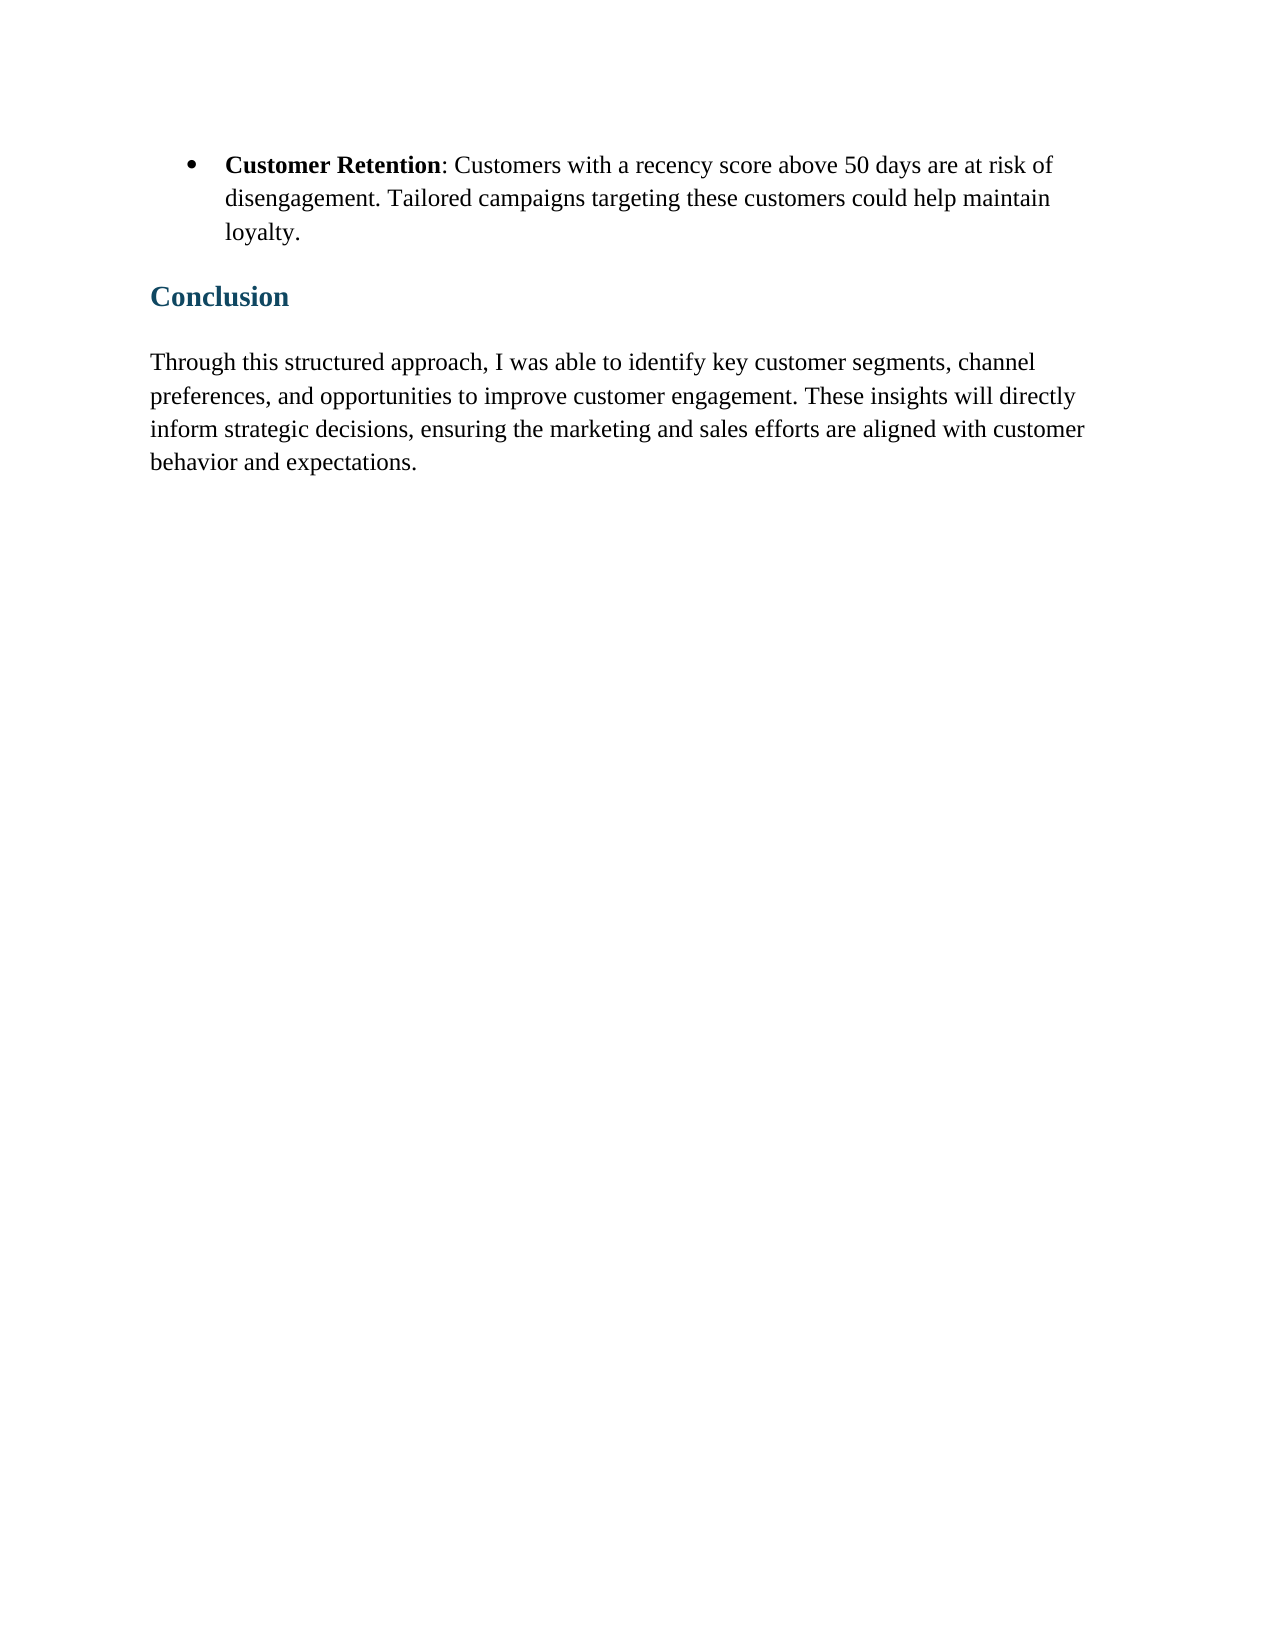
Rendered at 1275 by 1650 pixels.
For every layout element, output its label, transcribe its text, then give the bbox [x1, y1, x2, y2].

subtitle Conclusion [150, 279, 1125, 313]
list Customer Retention: Customers with a recency score above 50 days are at risk of disengagement. Tailored campaigns targeting these customers could help maintain loyalty. [187, 150, 1125, 245]
text Through this structured approach, I was able to identify key customer segments, channel preferences, and opportunities to improve customer engagement. These insights will directly inform strategic decisions, ensuring the marketing and sales efforts are aligned with customer behavior and expectations. [150, 347, 1125, 476]
